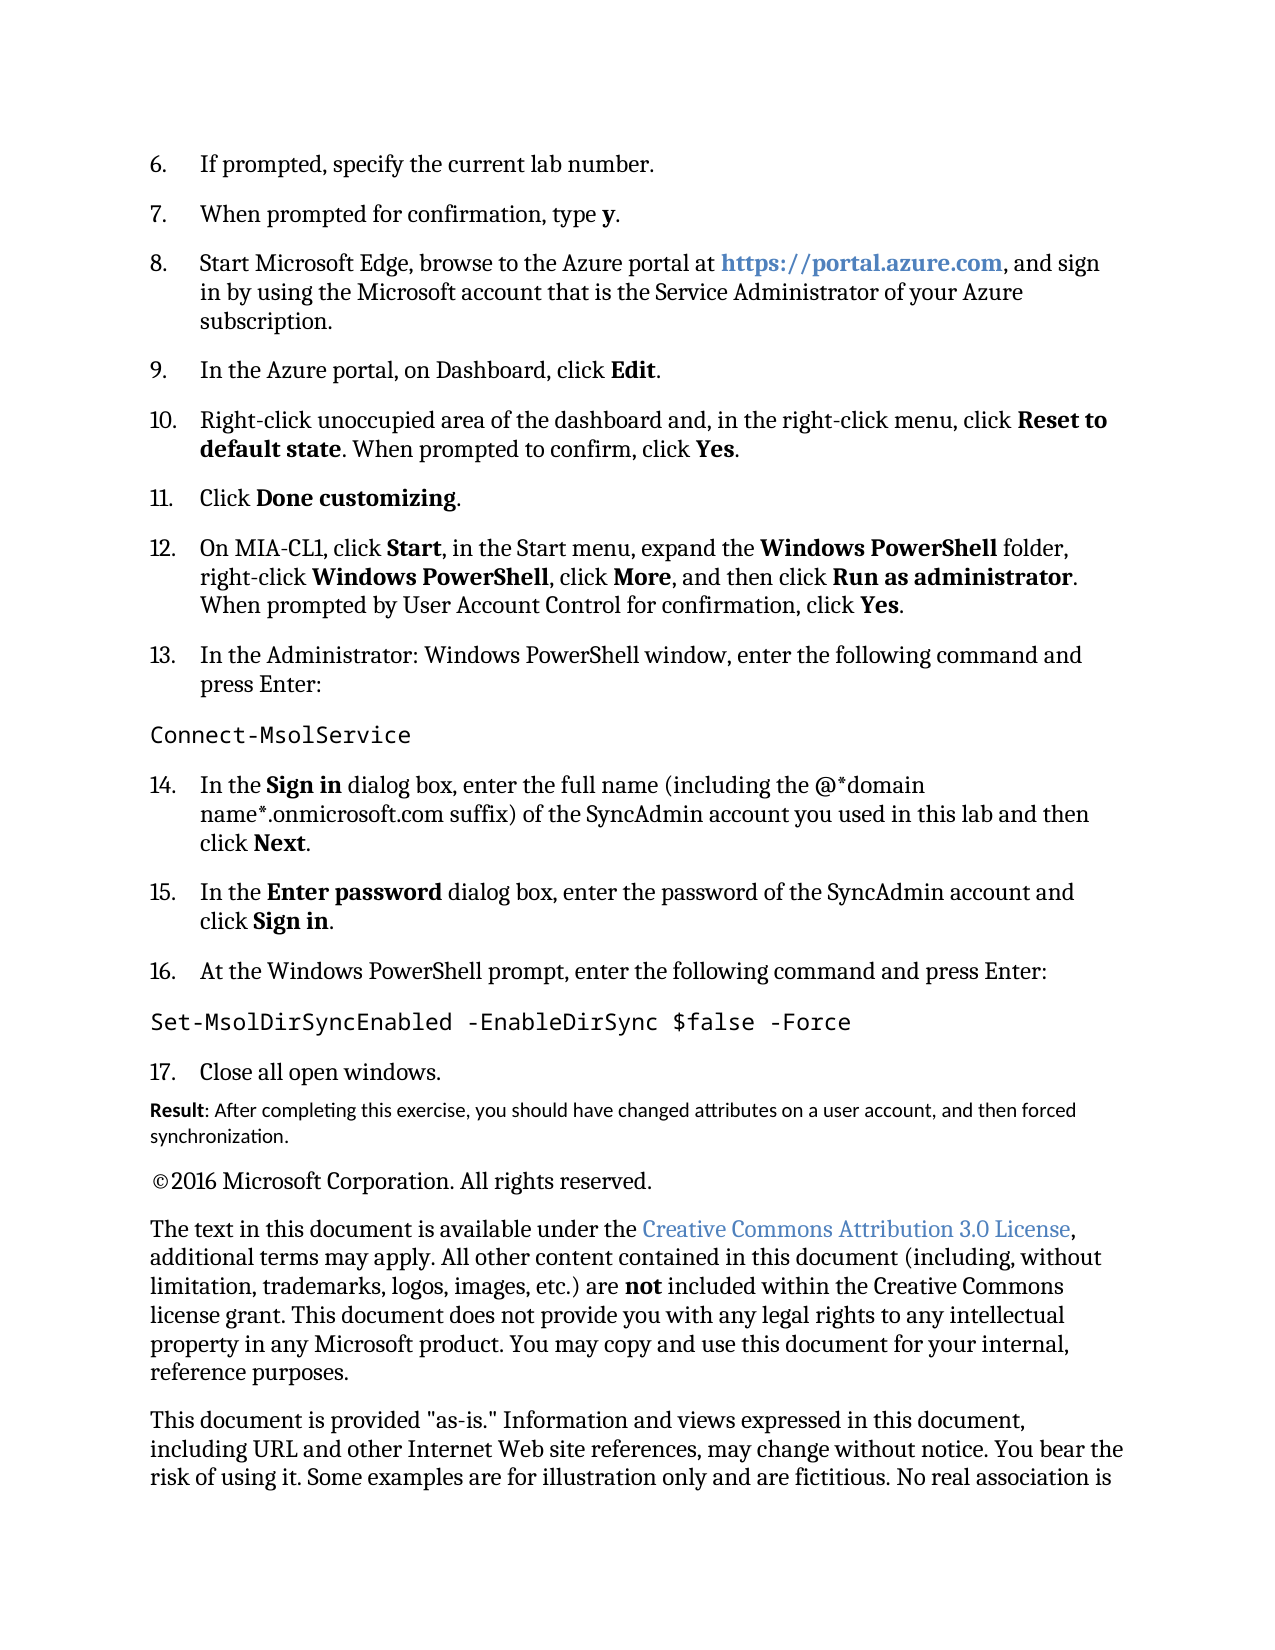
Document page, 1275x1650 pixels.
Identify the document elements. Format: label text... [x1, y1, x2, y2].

text The text in this document is available under the Creative Commons Attribution 3.0 License, additional terms may apply. All other content contained in this document (including, without limitation, trademarks, logos, images, etc.) are not included within the Creative Commons license grant. This document does not provide you with any legal rights to any intellectual property in any Microsoft product. You may copy and use this document for your internal, reference purposes. [150, 1214, 1125, 1387]
list In the Sign in dialog box, enter the full name (including the @*domain name*.onmicrosoft.com suffix) of the SyncAdmin account you used in this lab and then click Next. [150, 771, 1125, 857]
list Close all open windows. [150, 1058, 1125, 1087]
text Connect-MsolService [150, 719, 1125, 750]
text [150, 1406, 1125, 1492]
text Result: After completing this exercise, you should have changed attributes on a user account, and then forced synchronization. [150, 1097, 1125, 1148]
list Click Done customizing. [150, 484, 1125, 513]
list In the Enter password dialog box, enter the password of the SyncAdmin account and click Sign in. [150, 878, 1125, 936]
list At the Windows PowerShell prompt, enter the following command and press Enter: [150, 957, 1125, 985]
list If prompted, specify the current lab number. [150, 150, 1125, 179]
list Start Microsoft Edge, browse to the Azure portal at https://portal.azure.com, and sign in by using the Microsoft account that is the Service Administrator of your Azure subscription. [150, 249, 1125, 335]
text Set-MsolDirSyncEnabled -EnableDirSync $false -Force [150, 1006, 1125, 1037]
text ©2016 Microsoft Corporation. All rights reserved. [150, 1167, 1125, 1196]
list When prompted for confirmation, type y. [150, 199, 1125, 228]
list In the Administrator: Windows PowerShell window, enter the following command and press Enter: [150, 641, 1125, 698]
list In the Azure portal, on Dashboard, click Edit. [150, 356, 1125, 385]
list On MIA-CL1, click Start, in the Start menu, expand the Windows PowerShell folder, right-click Windows PowerShell, click More, and then click Run as administrator. When prompted by User Account Control for confirmation, click Yes. [150, 534, 1125, 620]
list Right-click unoccupied area of the dashboard and, in the right-click menu, click Reset to default state. When prompted to confirm, click Yes. [150, 406, 1125, 463]
